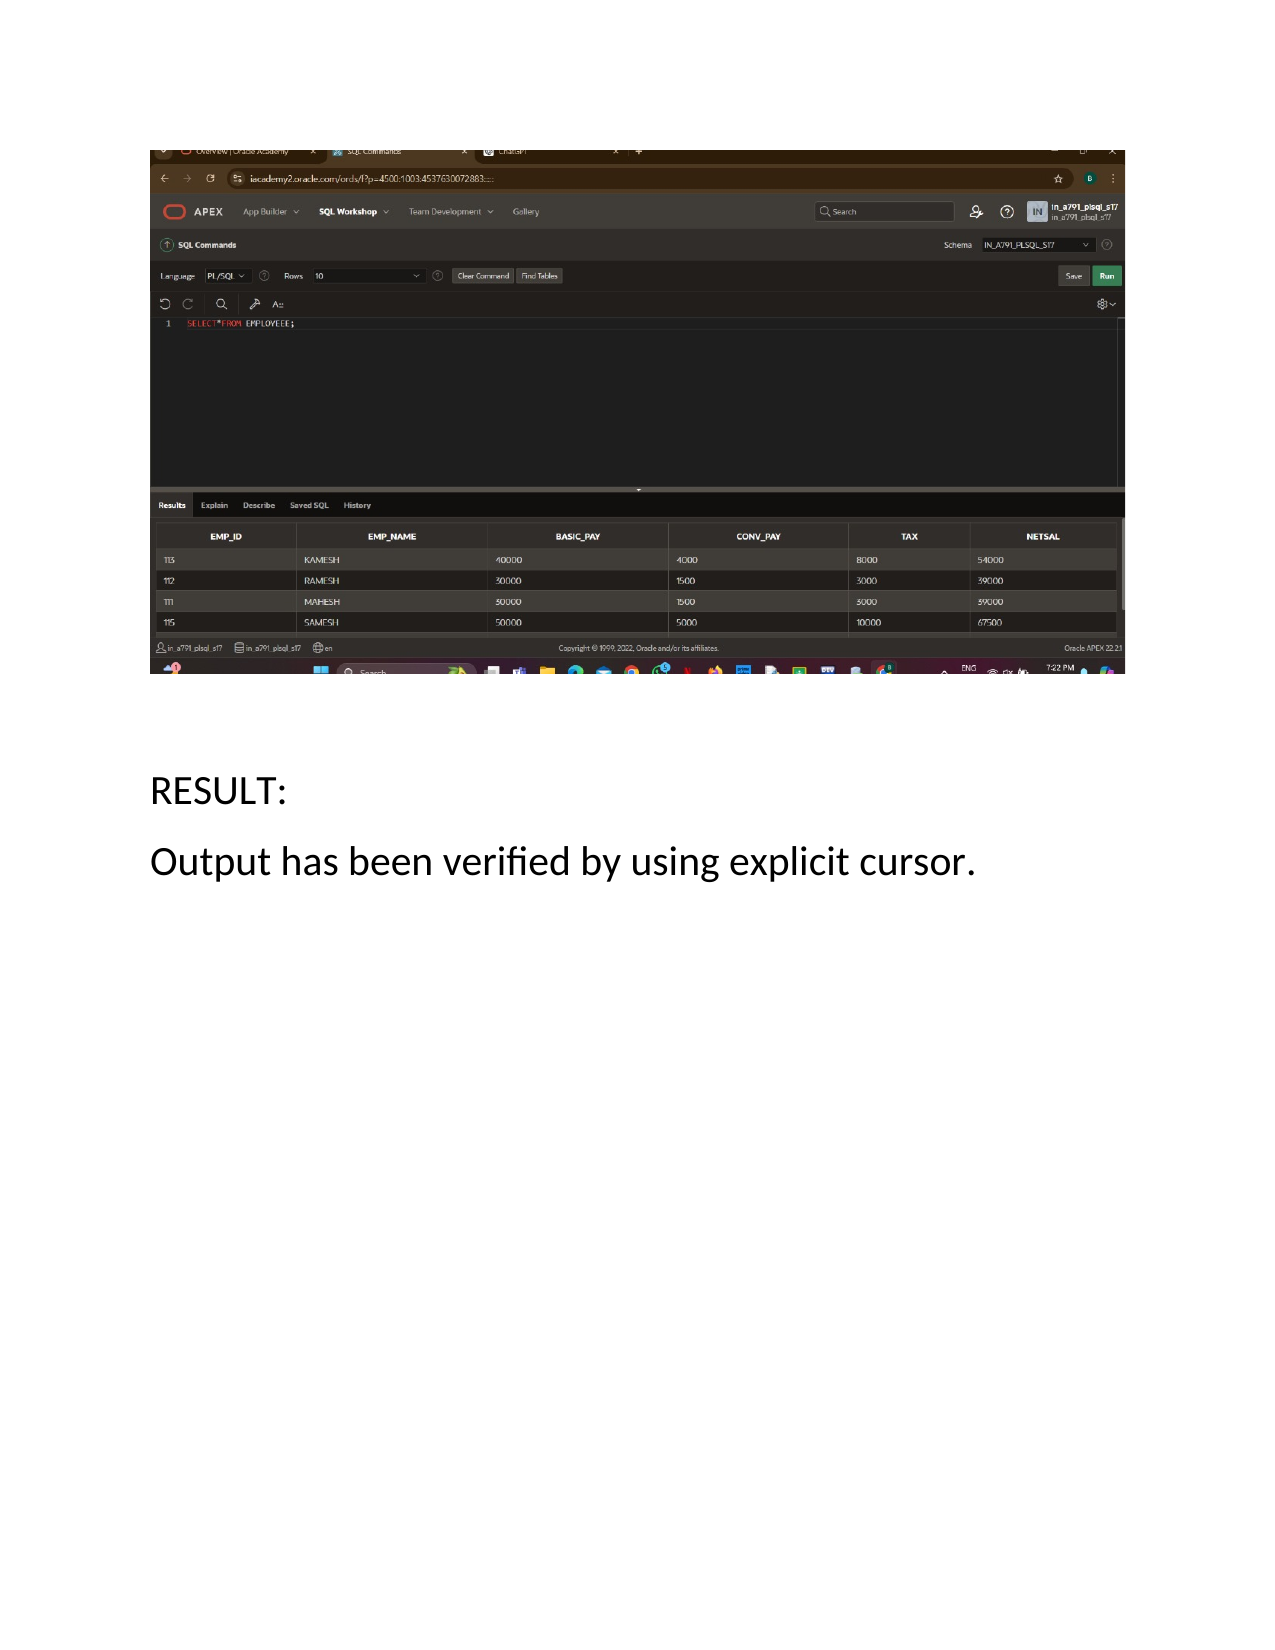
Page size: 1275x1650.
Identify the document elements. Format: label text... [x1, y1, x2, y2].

picture [150, 150, 1125, 674]
text RESULT: [150, 764, 1125, 815]
text Output has been verified by using explicit cursor. [150, 835, 1125, 886]
